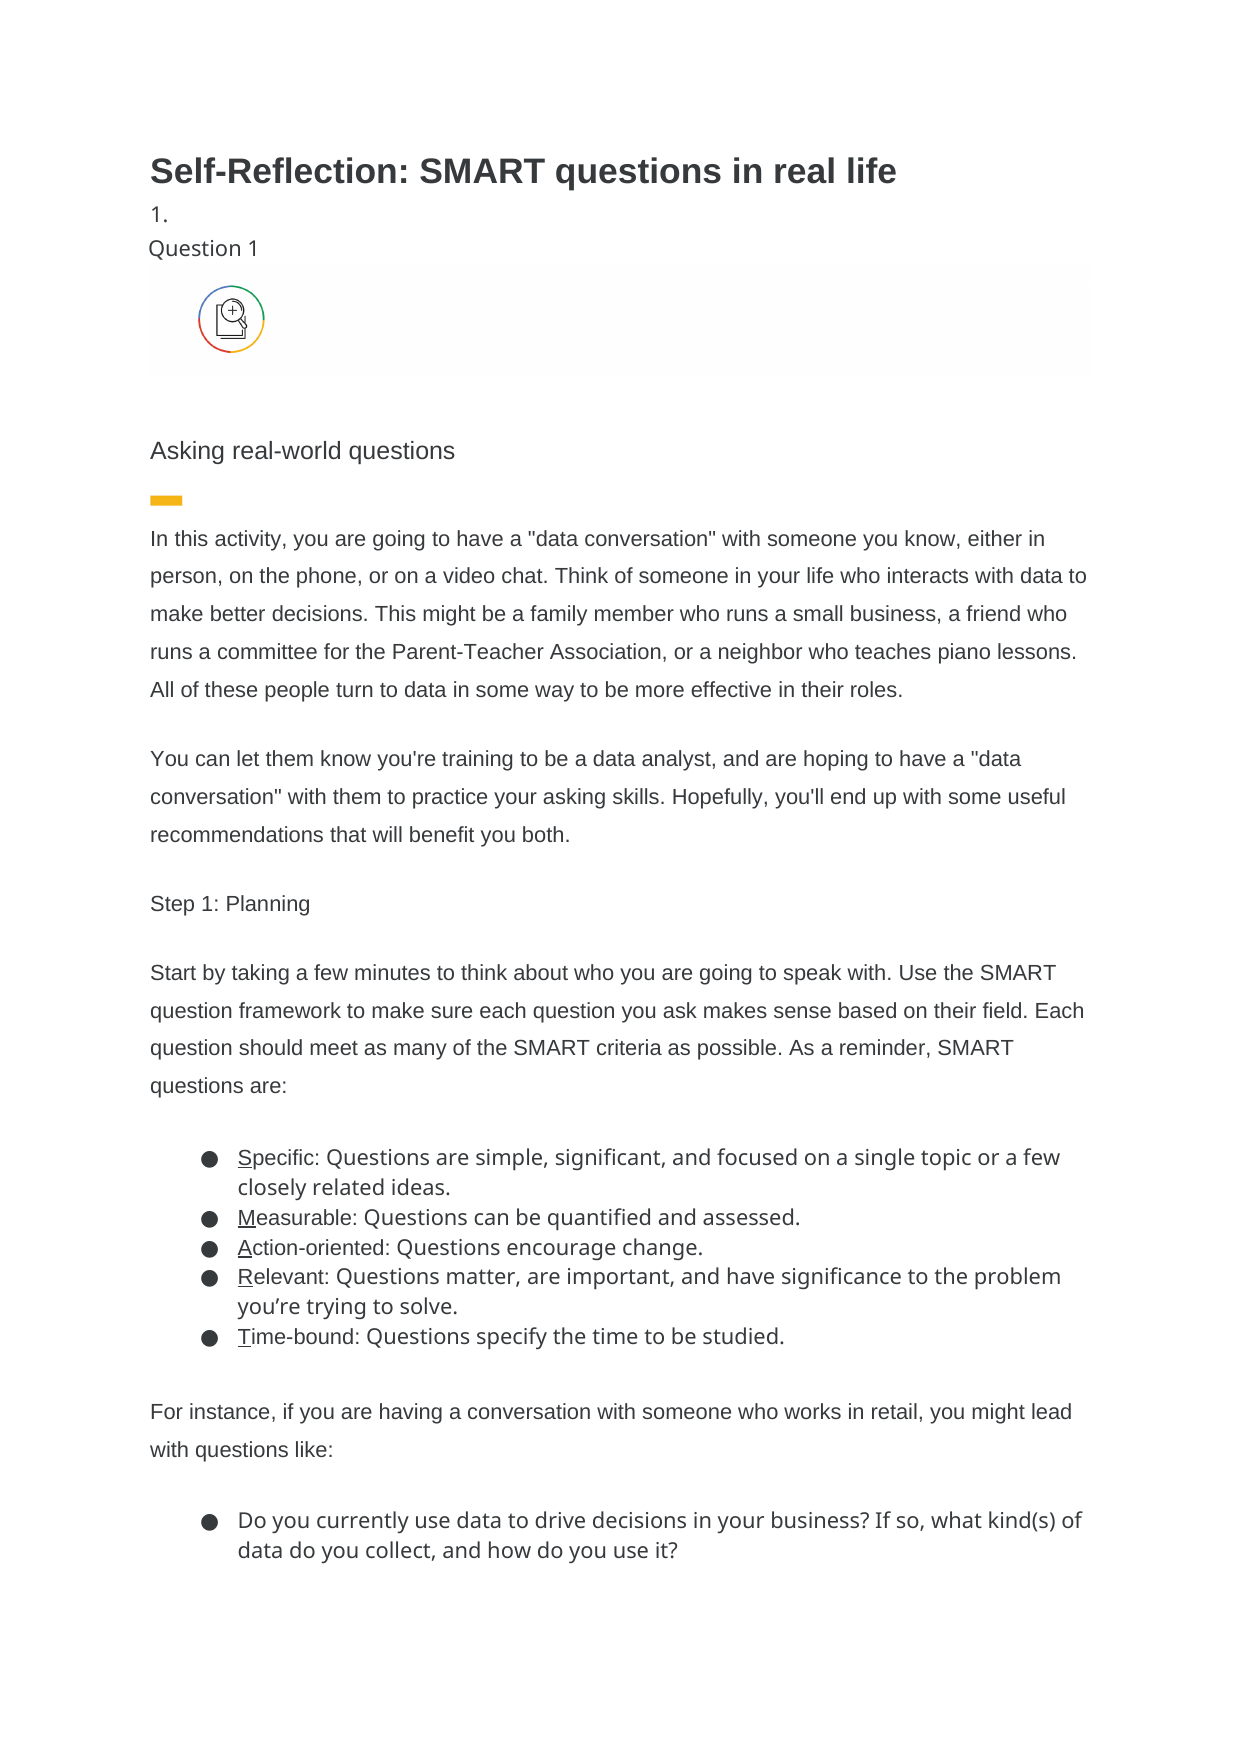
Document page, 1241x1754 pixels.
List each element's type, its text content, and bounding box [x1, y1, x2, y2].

subtitle Self-Reflection: SMART questions in real life [150, 150, 1090, 191]
list Action-oriented: Questions encourage change. [200, 1232, 1090, 1261]
subtitle Asking real-world questions [150, 436, 1090, 464]
list Measurable: Questions can be quantified and assessed. [200, 1202, 1090, 1232]
list Relevant: Questions matter, are important, and have significance to the problem you’re trying to solve. [200, 1261, 1090, 1321]
picture [150, 263, 1091, 376]
text Start by taking a few minutes to think about who you are going to speak with. Use the SMART question framework to make sure each question you ask makes sense based on their field. Each question should meet as many of the SMART criteria as possible. As a reminder, SMART questions are: [150, 960, 1090, 1098]
text In this activity, you are going to have a "data conversation" with someone you know, either in person, on the phone, or on a video chat. Think of someone in your life who interacts with data to make better decisions. This might be a family member who runs a small business, a friend who runs a committee for the Parent-Teacher Association, or a neighbor who teaches piano lessons. All of these people turn to data in some way to be more effective in their roles. [150, 526, 1090, 702]
text For instance, if you are having a conversation with someone who works in retail, you might lead with questions like: [150, 1399, 1090, 1462]
list Do you currently use data to drive decisions in your business? If so, what kind(s) of data do you collect, and how do you use it? [200, 1506, 1090, 1565]
text You can let them know you're training to be a data analyst, and are hoping to have a "data conversation" with them to practice your asking skills. Hopefully, you'll end up with some useful recommendations that will benefit you both. [150, 746, 1090, 847]
list Specific: Questions are simple, significant, and focused on a single topic or a few closely related ideas. [200, 1142, 1090, 1202]
list Time-bound: Questions specify the time to be studied. [200, 1321, 1090, 1351]
text Step 1: Planning [150, 891, 1090, 916]
text Question 1 [148, 233, 1092, 263]
text 1. [150, 199, 1090, 229]
picture [150, 495, 1091, 506]
